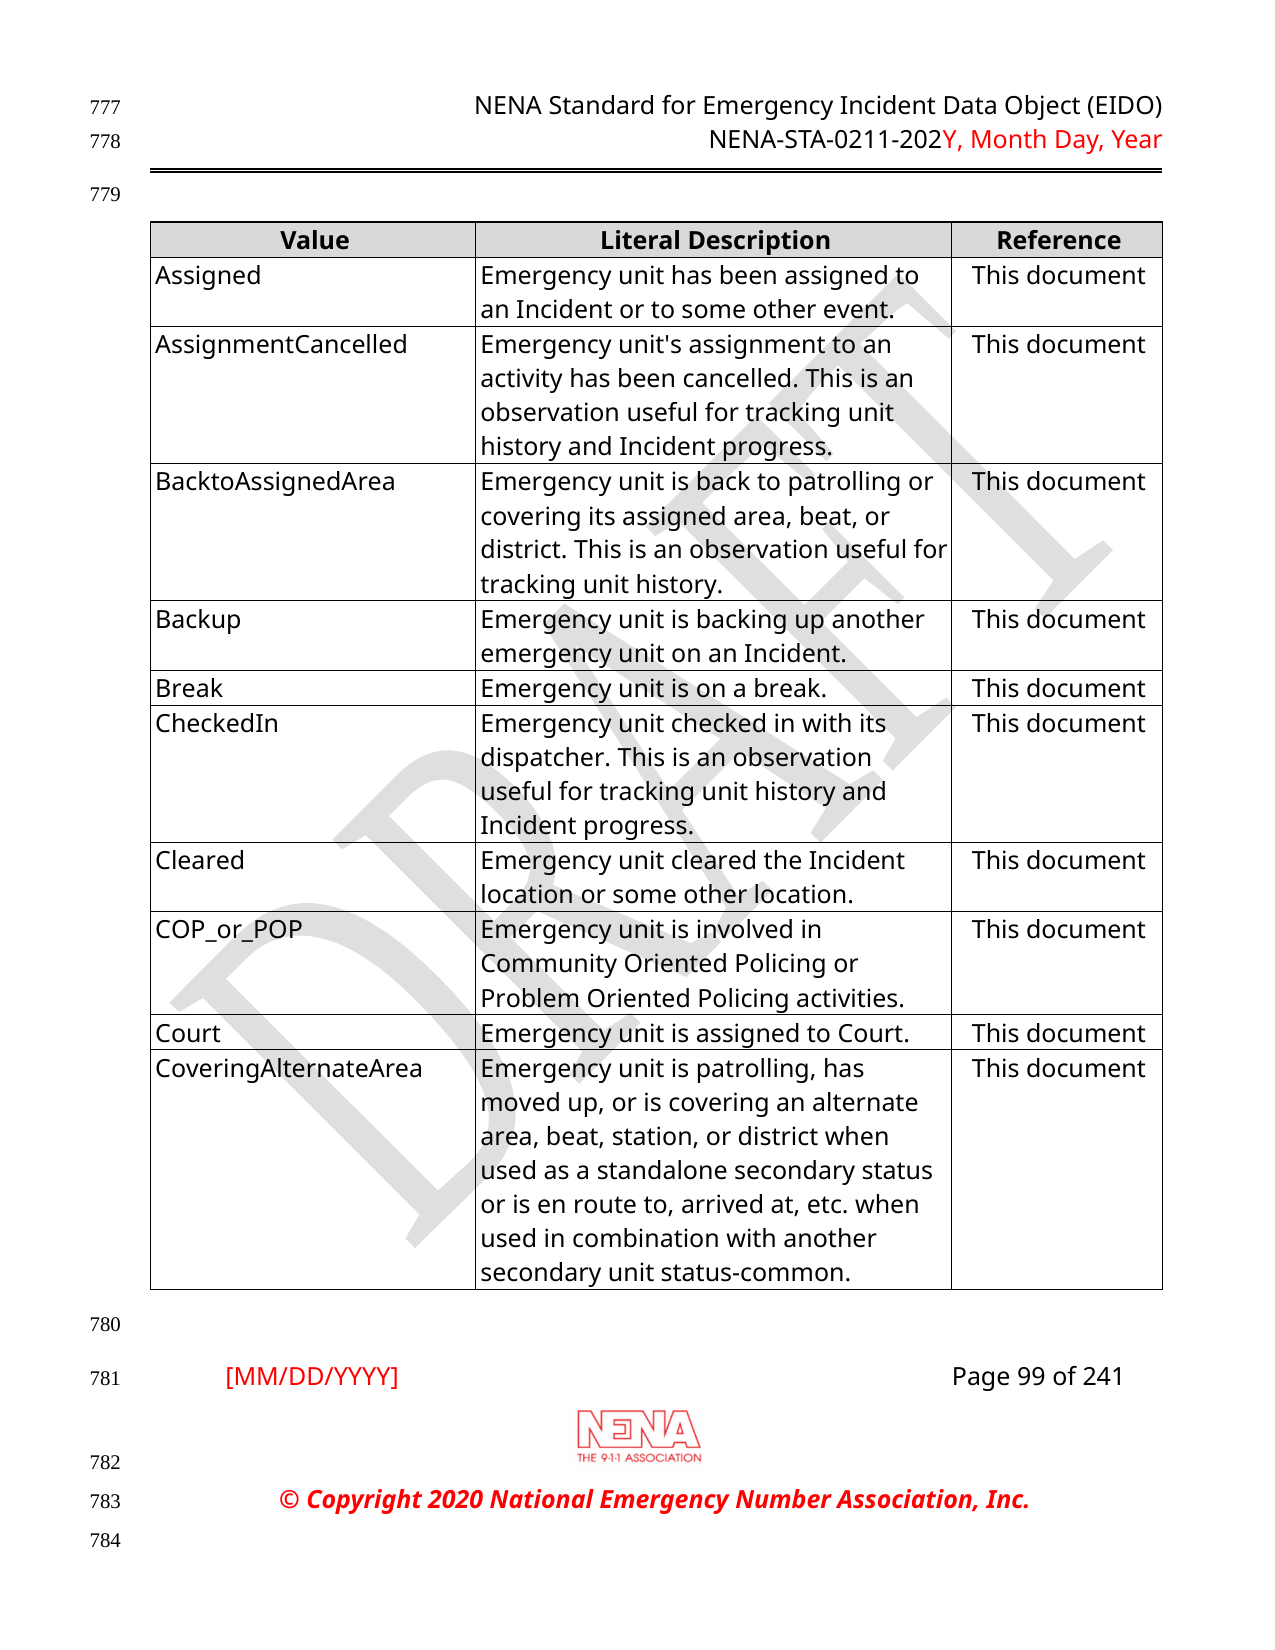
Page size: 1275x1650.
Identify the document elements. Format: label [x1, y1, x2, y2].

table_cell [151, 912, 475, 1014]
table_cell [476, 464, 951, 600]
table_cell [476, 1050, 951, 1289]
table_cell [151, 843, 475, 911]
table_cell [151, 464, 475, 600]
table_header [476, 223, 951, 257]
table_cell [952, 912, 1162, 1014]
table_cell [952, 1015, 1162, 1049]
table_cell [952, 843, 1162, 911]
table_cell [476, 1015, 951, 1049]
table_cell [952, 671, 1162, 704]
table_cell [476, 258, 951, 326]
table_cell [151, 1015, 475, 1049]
picture [569, 1404, 706, 1470]
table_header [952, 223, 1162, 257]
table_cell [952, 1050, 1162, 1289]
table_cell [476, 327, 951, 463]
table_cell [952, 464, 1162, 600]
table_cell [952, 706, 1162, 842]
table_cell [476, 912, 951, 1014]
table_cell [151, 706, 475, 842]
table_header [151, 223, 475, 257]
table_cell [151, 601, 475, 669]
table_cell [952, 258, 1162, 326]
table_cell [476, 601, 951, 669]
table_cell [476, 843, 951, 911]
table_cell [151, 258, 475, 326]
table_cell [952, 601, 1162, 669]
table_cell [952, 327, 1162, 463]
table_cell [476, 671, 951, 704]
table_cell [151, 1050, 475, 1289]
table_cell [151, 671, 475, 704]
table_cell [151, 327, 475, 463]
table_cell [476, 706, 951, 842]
